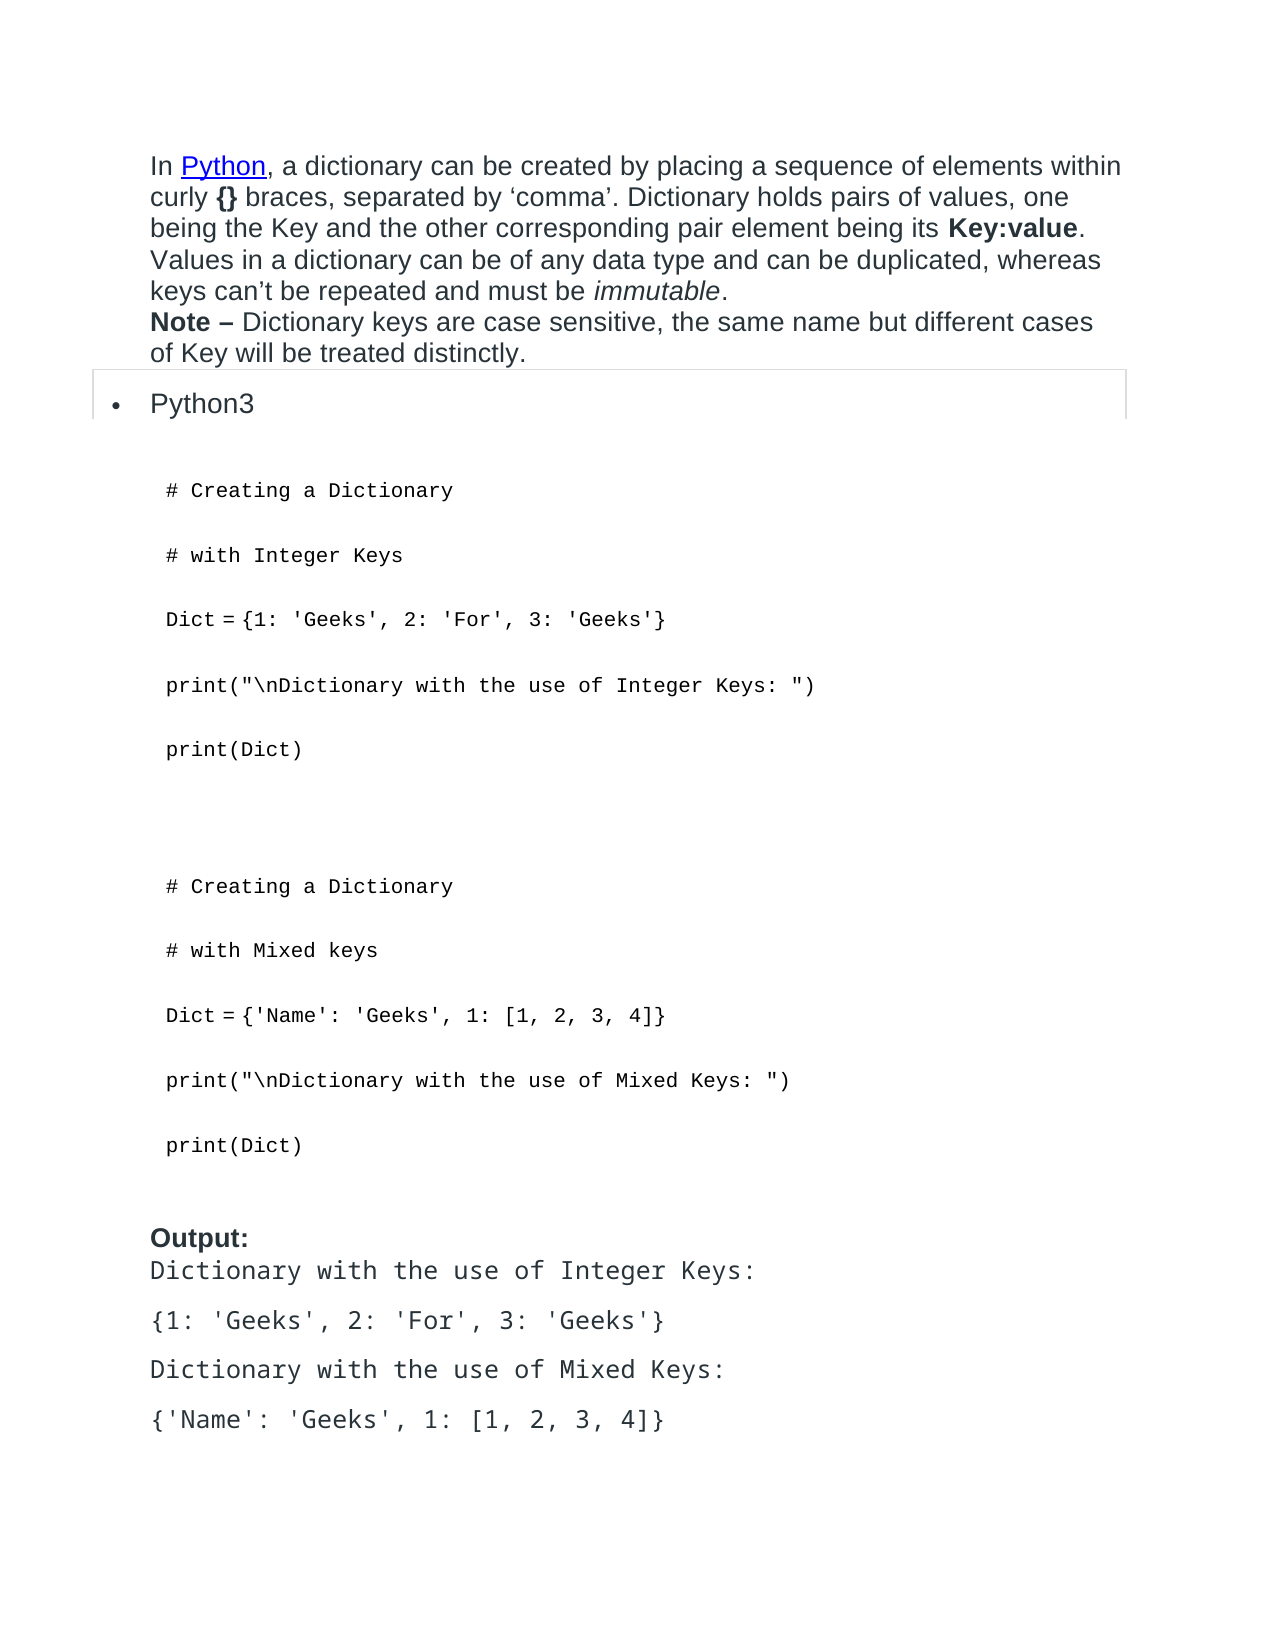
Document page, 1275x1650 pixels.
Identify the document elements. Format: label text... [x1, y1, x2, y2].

text Dictionary with the use of Integer Keys: [150, 1253, 1125, 1287]
text {1: 'Geeks', 2: 'For', 3: 'Geeks'} [150, 1302, 1125, 1337]
text Dictionary with the use of Mixed Keys: [150, 1352, 1125, 1386]
table_header # Creating a Dictionary # with Integer Keys Dict = {1: 'Geeks', 2: 'For', 3: 'Geeks'} print("\nDictionary with the use of Integer Keys: ") print(Dict) # Creating a Dictionary # with Mixed keys Dict = {'Name': 'Geeks', 1: [1, 2, 3, 4]} print("\nDictionary with the use of Mixed Keys: ") print(Dict) [150, 419, 1237, 1222]
text Note – Dictionary keys are case sensitive, the same name but different cases of Key will be treated distinctly. [150, 306, 1125, 369]
text In Python, a dictionary can be created by placing a sequence of elements within curly {} braces, separated by ‘comma’. Dictionary holds pairs of values, one being the Key and the other corresponding pair element being its Key:value. Values in a dictionary can be of any data type and can be duplicated, whereas keys can’t be repeated and must be immutable. [150, 150, 1125, 306]
text Output: [150, 1222, 1125, 1253]
text {'Name': 'Geeks', 1: [1, 2, 3, 4]} [150, 1402, 1125, 1436]
list Python3 [94, 370, 1125, 419]
